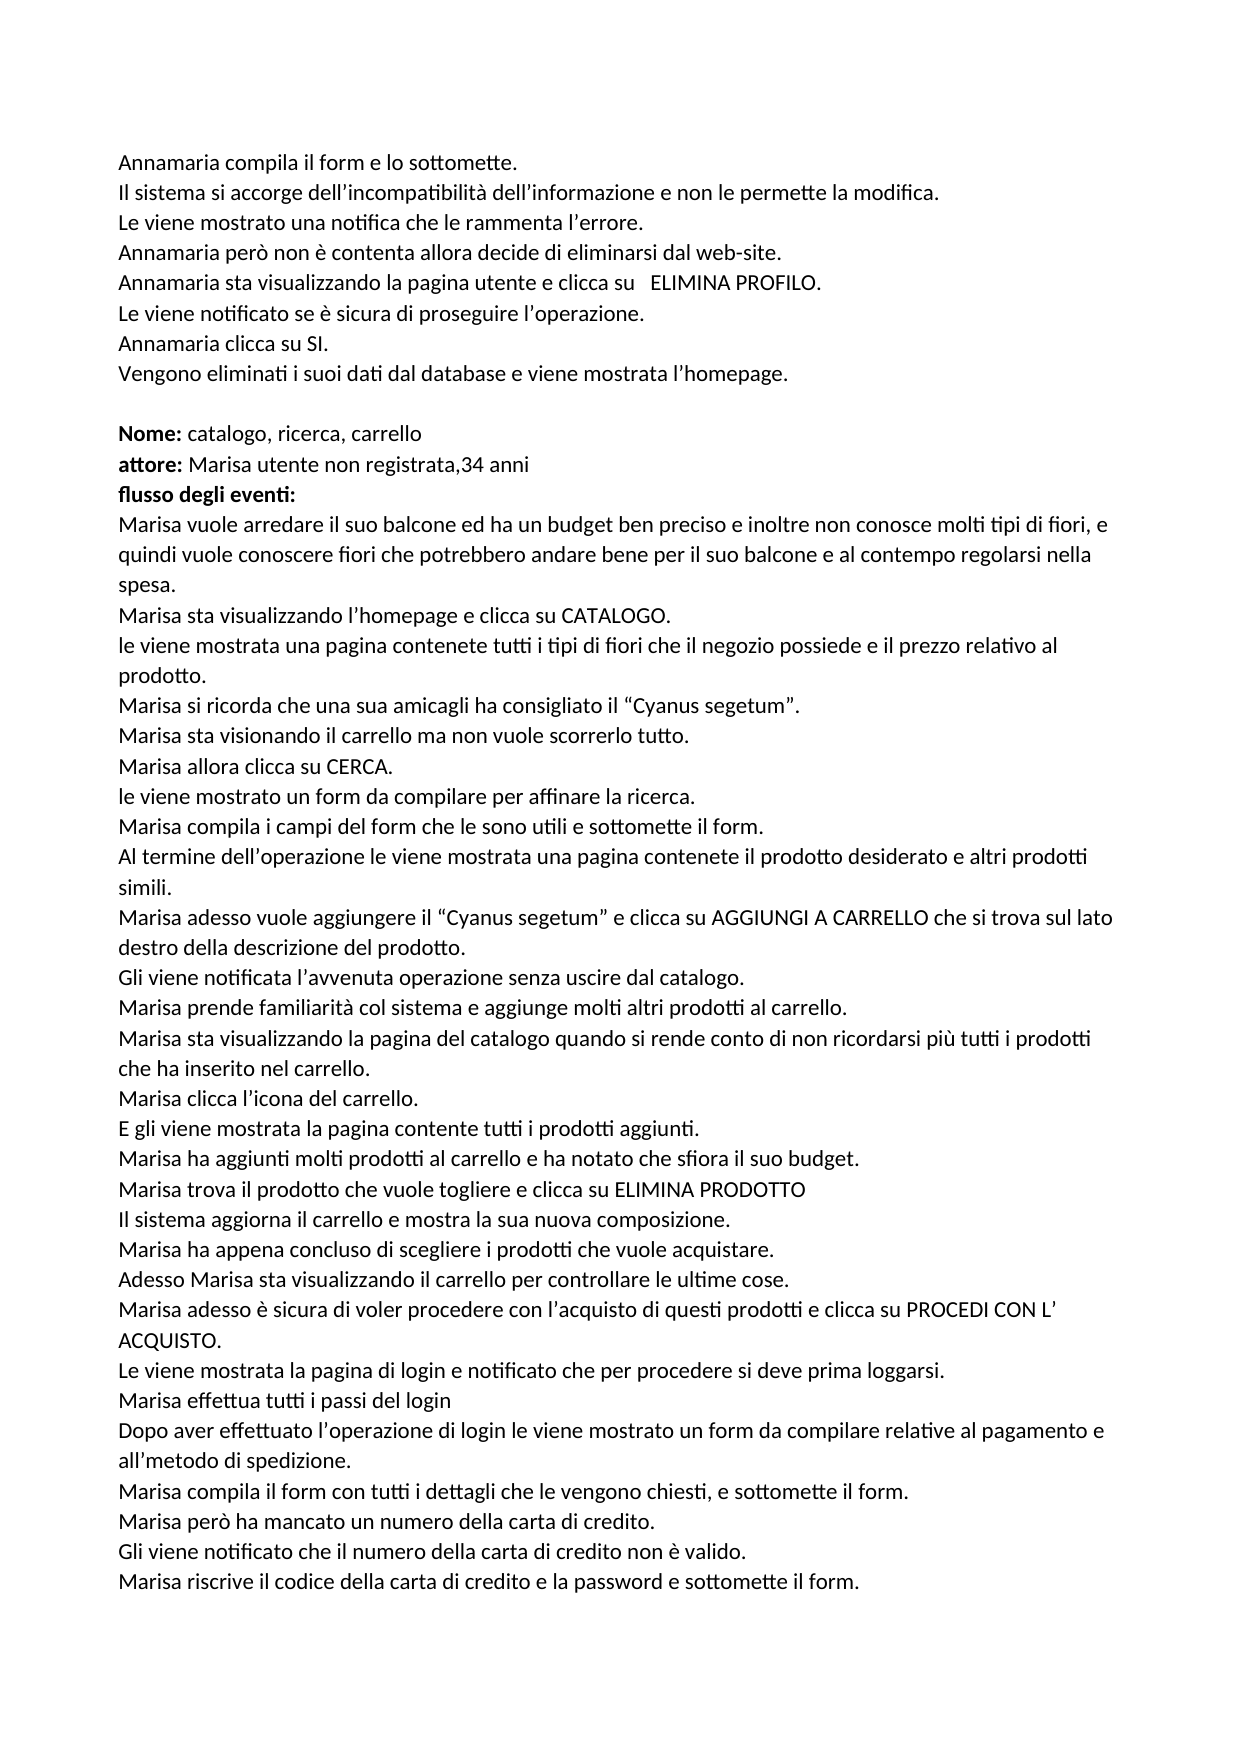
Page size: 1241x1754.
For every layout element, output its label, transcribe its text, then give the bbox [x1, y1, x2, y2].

text Marisa sta visionando il carrello ma non vuole scorrerlo tutto. [118, 722, 1122, 749]
text Marisa riscrive il codice della carta di credito e la password e sottomette il form. [118, 1567, 1122, 1595]
text Marisa ha appena concluso di scegliere i prodotti che vuole acquistare. [118, 1235, 1122, 1263]
text Vengono eliminati i suoi dati dal database e viene mostrata l’homepage. [118, 359, 1122, 387]
text Marisa vuole arredare il suo balcone ed ha un budget ben preciso e inoltre non conosce molti tipi di fiori, e quindi vuole conoscere fiori che potrebbero andare bene per il suo balcone e al contempo regolarsi nella spesa. [118, 510, 1122, 598]
text Marisa però ha mancato un numero della carta di credito. [118, 1507, 1122, 1535]
text Annamaria compila il form e lo sottomette. [118, 148, 1122, 176]
text Marisa ha aggiunti molti prodotti al carrello e ha notato che sfiora il suo budget. [118, 1144, 1122, 1172]
text Nome: catalogo, ricerca, carrello [118, 419, 1122, 447]
text Adesso Marisa sta visualizzando il carrello per controllare le ultime cose. [118, 1265, 1122, 1293]
text Marisa prende familiarità col sistema e aggiunge molti altri prodotti al carrello. [118, 993, 1122, 1021]
text Gli viene notificato che il numero della carta di credito non è valido. [118, 1537, 1122, 1565]
text Marisa compila il form con tutti i dettagli che le vengono chiesti, e sottomette il form. [118, 1477, 1122, 1505]
text Annamaria però non è contenta allora decide di eliminarsi dal web-site. [118, 238, 1122, 266]
text Le viene mostrata la pagina di login e notificato che per procedere si deve prima loggarsi. [118, 1356, 1122, 1384]
text attore: Marisa utente non registrata,34 anni [118, 450, 1122, 478]
text le viene mostrata una pagina contenete tutti i tipi di fiori che il negozio possiede e il prezzo relativo al prodotto. [118, 631, 1122, 689]
text Le viene mostrato una notifica che le rammenta l’errore. [118, 208, 1122, 236]
text Al termine dell’operazione le viene mostrata una pagina contenete il prodotto desiderato e altri prodotti simili. [118, 842, 1122, 901]
text Annamaria sta visualizzando la pagina utente e clicca su ELIMINA PROFILO. [118, 268, 1122, 296]
text Il sistema si accorge dell’incompatibilità dell’informazione e non le permette la modifica. [118, 178, 1122, 206]
text Marisa allora clicca su CERCA. [118, 752, 1122, 780]
text Annamaria clicca su SI. [118, 329, 1122, 357]
text Dopo aver effettuato l’operazione di login le viene mostrato un form da compilare relative al pagamento e all’metodo di spedizione. [118, 1416, 1122, 1474]
text flusso degli eventi: [118, 480, 1122, 508]
text Gli viene notificata l’avvenuta operazione senza uscire dal catalogo. [118, 963, 1122, 991]
text Le viene notificato se è sicura di proseguire l’operazione. [118, 299, 1122, 327]
text E gli viene mostrata la pagina contente tutti i prodotti aggiunti. [118, 1114, 1122, 1142]
text Marisa sta visualizzando la pagina del catalogo quando si rende conto di non ricordarsi più tutti i prodotti che ha inserito nel carrello. [118, 1024, 1122, 1082]
text Marisa effettua tutti i passi del login [118, 1386, 1122, 1414]
text Marisa adesso è sicura di voler procedere con l’acquisto di questi prodotti e clicca su PROCEDI CON L’ ACQUISTO. [118, 1296, 1122, 1354]
text Marisa si ricorda che una sua amicagli ha consigliato il “Cyanus segetum”. [118, 691, 1122, 719]
text Marisa trova il prodotto che vuole togliere e clicca su ELIMINA PRODOTTO [118, 1175, 1122, 1203]
text Marisa adesso vuole aggiungere il “Cyanus segetum” e clicca su AGGIUNGI A CARRELLO che si trova sul lato destro della descrizione del prodotto. [118, 903, 1122, 961]
text Il sistema aggiorna il carrello e mostra la sua nuova composizione. [118, 1205, 1122, 1233]
text Marisa compila i campi del form che le sono utili e sottomette il form. [118, 812, 1122, 840]
text Marisa clicca l’icona del carrello. [118, 1084, 1122, 1112]
text Marisa sta visualizzando l’homepage e clicca su CATALOGO. [118, 601, 1122, 629]
text le viene mostrato un form da compilare per affinare la ricerca. [118, 782, 1122, 810]
